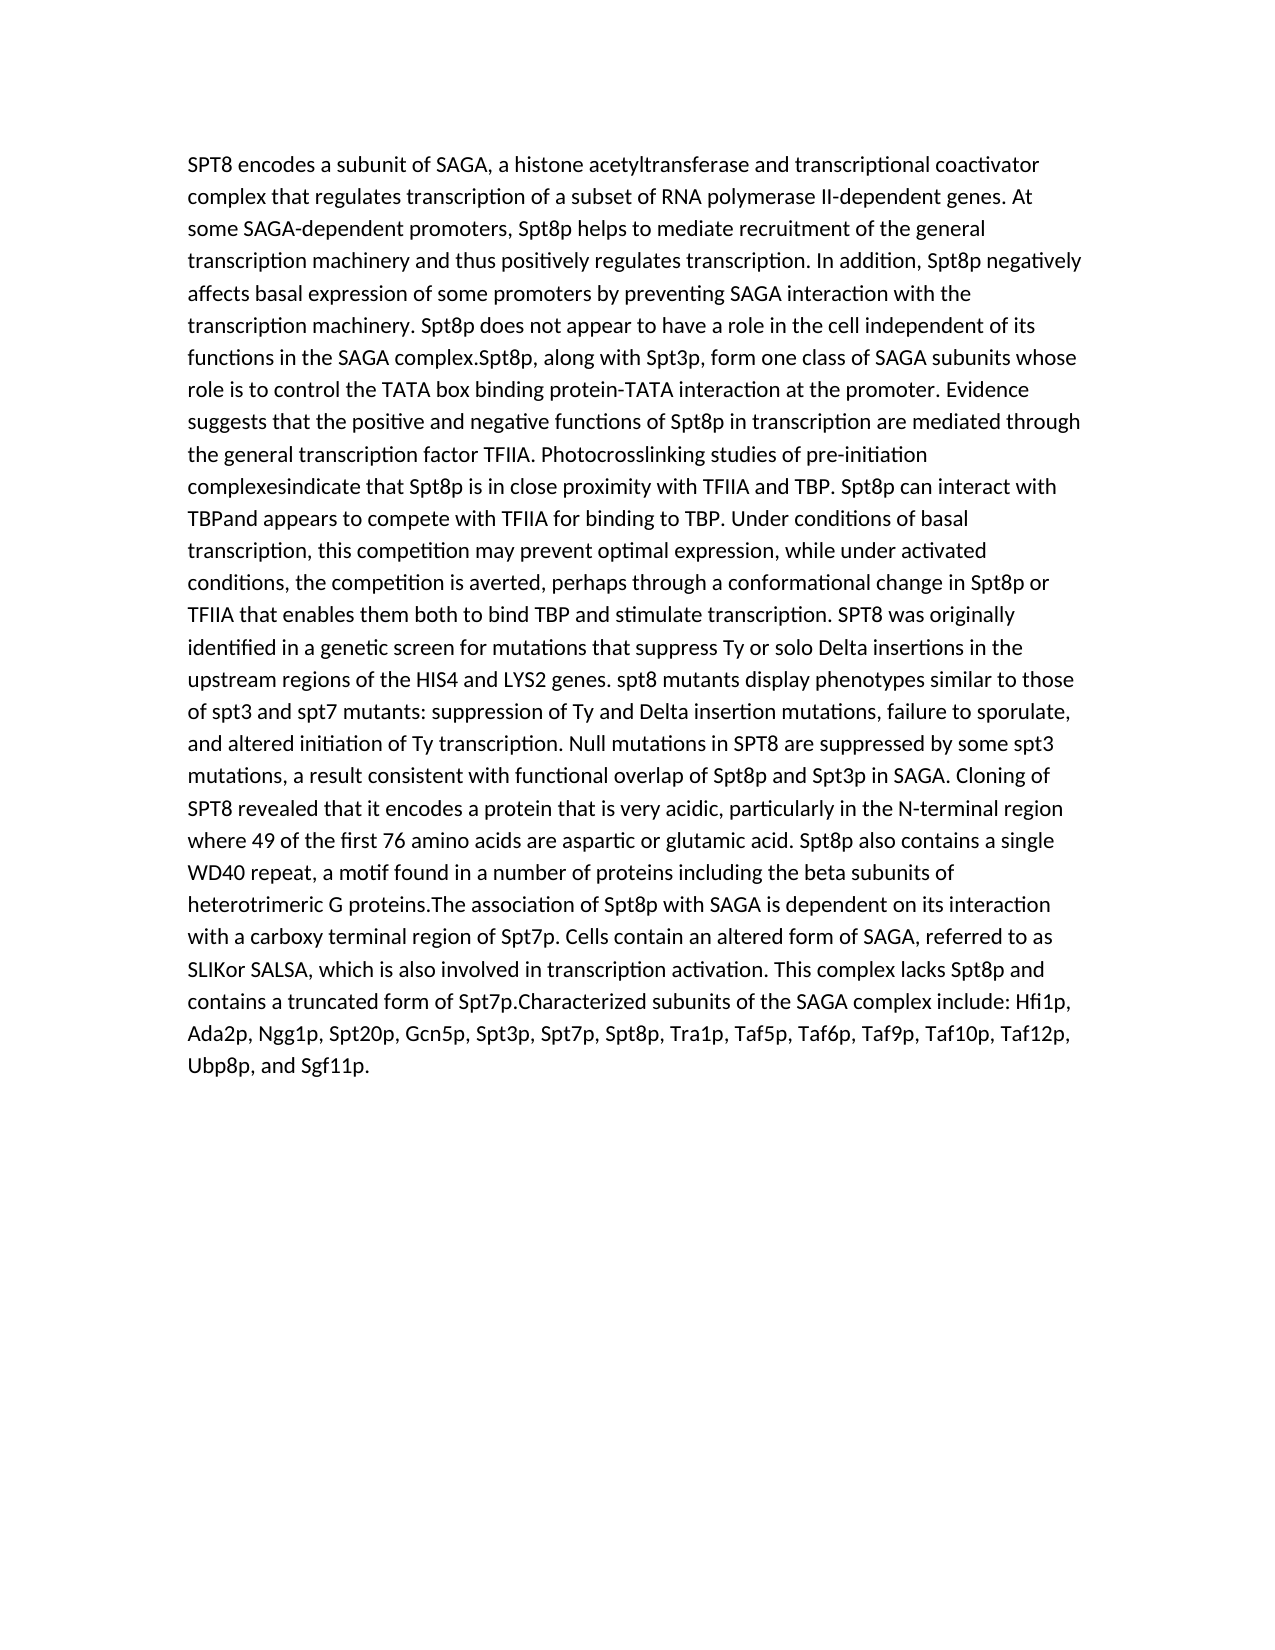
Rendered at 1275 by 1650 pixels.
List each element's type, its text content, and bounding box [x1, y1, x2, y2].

text SPT8 encodes a subunit of SAGA, a histone acetyltransferase and transcriptional coactivator complex that regulates transcription of a subset of RNA polymerase II-dependent genes. At some SAGA-dependent promoters, Spt8p helps to mediate recruitment of the general transcription machinery and thus positively regulates transcription. In addition, Spt8p negatively affects basal expression of some promoters by preventing SAGA interaction with the transcription machinery. Spt8p does not appear to have a role in the cell independent of its functions in the SAGA complex.Spt8p, along with Spt3p, form one class of SAGA subunits whose role is to control the TATA box binding protein-TATA interaction at the promoter. Evidence suggests that the positive and negative functions of Spt8p in transcription are mediated through the general transcription factor TFIIA. Photocrosslinking studies of pre-initiation complexesindicate that Spt8p is in close proximity with TFIIA and TBP. Spt8p can interact with TBPand appears to compete with TFIIA for binding to TBP. Under conditions of basal transcription, this competition may prevent optimal expression, while under activated conditions, the competition is averted, perhaps through a conformational change in Spt8p or TFIIA that enables them both to bind TBP and stimulate transcription. SPT8 was originally identified in a genetic screen for mutations that suppress Ty or solo Delta insertions in the upstream regions of the HIS4 and LYS2 genes. spt8 mutants display phenotypes similar to those of spt3 and spt7 mutants: suppression of Ty and Delta insertion mutations, failure to sporulate, and altered initiation of Ty transcription. Null mutations in SPT8 are suppressed by some spt3 mutations, a result consistent with functional overlap of Spt8p and Spt3p in SAGA. Cloning of SPT8 revealed that it encodes a protein that is very acidic, particularly in the N-terminal region where 49 of the first 76 amino acids are aspartic or glutamic acid. Spt8p also contains a single WD40 repeat, a motif found in a number of proteins including the beta subunits of heterotrimeric G proteins.The association of Spt8p with SAGA is dependent on its interaction with a carboxy terminal region of Spt7p. Cells contain an altered form of SAGA, referred to as SLIKor SALSA, which is also involved in transcription activation. This complex lacks Spt8p and contains a truncated form of Spt7p.Characterized subunits of the SAGA complex include: Hfi1p, Ada2p, Ngg1p, Spt20p, Gcn5p, Spt3p, Spt7p, Spt8p, Tra1p, Taf5p, Taf6p, Taf9p, Taf10p, Taf12p, Ubp8p, and Sgf11p. [187, 150, 1087, 1079]
